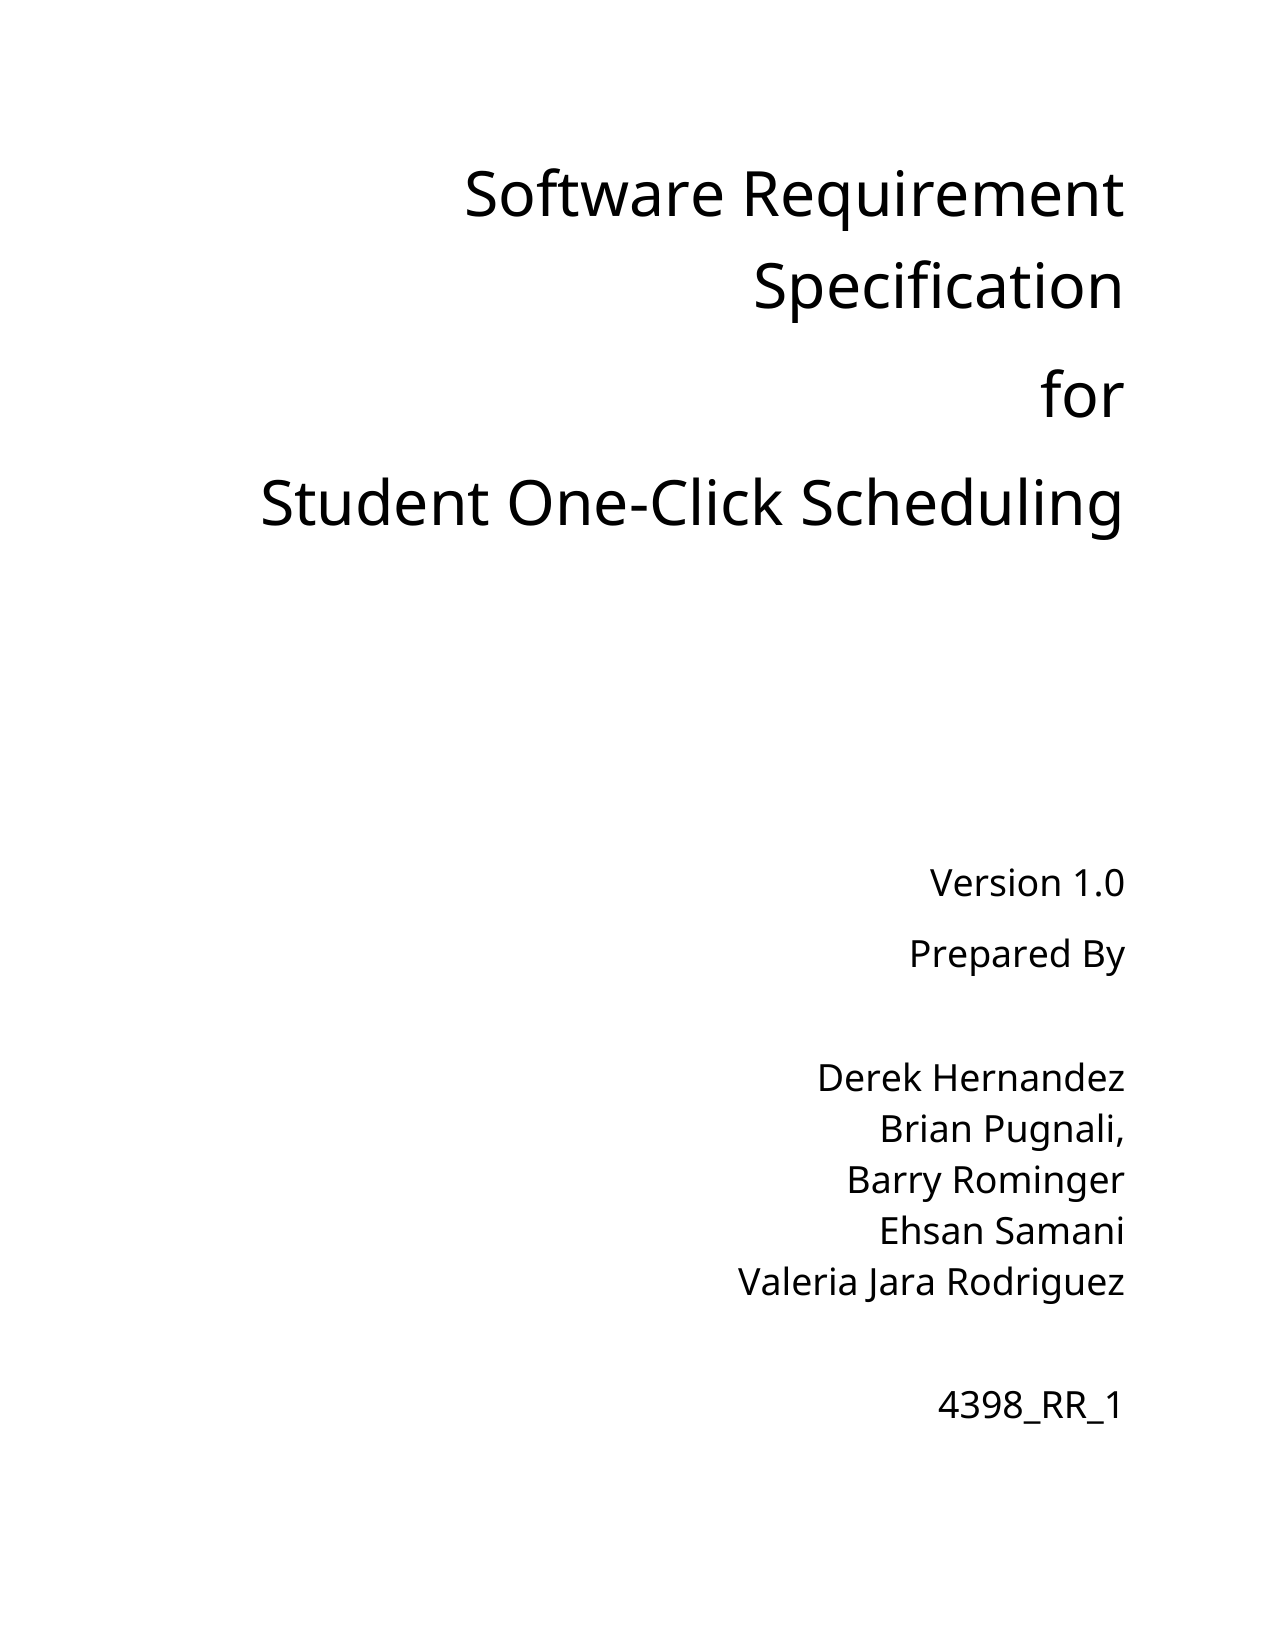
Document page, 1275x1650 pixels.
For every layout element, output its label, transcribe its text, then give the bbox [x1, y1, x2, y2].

text Prepared By [150, 928, 1125, 979]
text Software Requirement Specification [150, 150, 1125, 327]
text 4398_RR_1 [150, 1378, 1125, 1429]
text Student One-Click Scheduling [150, 459, 1125, 544]
text for [150, 350, 1125, 436]
text Brian Pugnali, [150, 1102, 1125, 1153]
text Barry Rominger [150, 1153, 1125, 1204]
text Derek Hernandez [150, 1051, 1125, 1102]
text Version 1.0 [150, 772, 1125, 907]
text Ehsan Samani [150, 1204, 1125, 1255]
text Valeria Jara Rodriguez [150, 1255, 1125, 1306]
